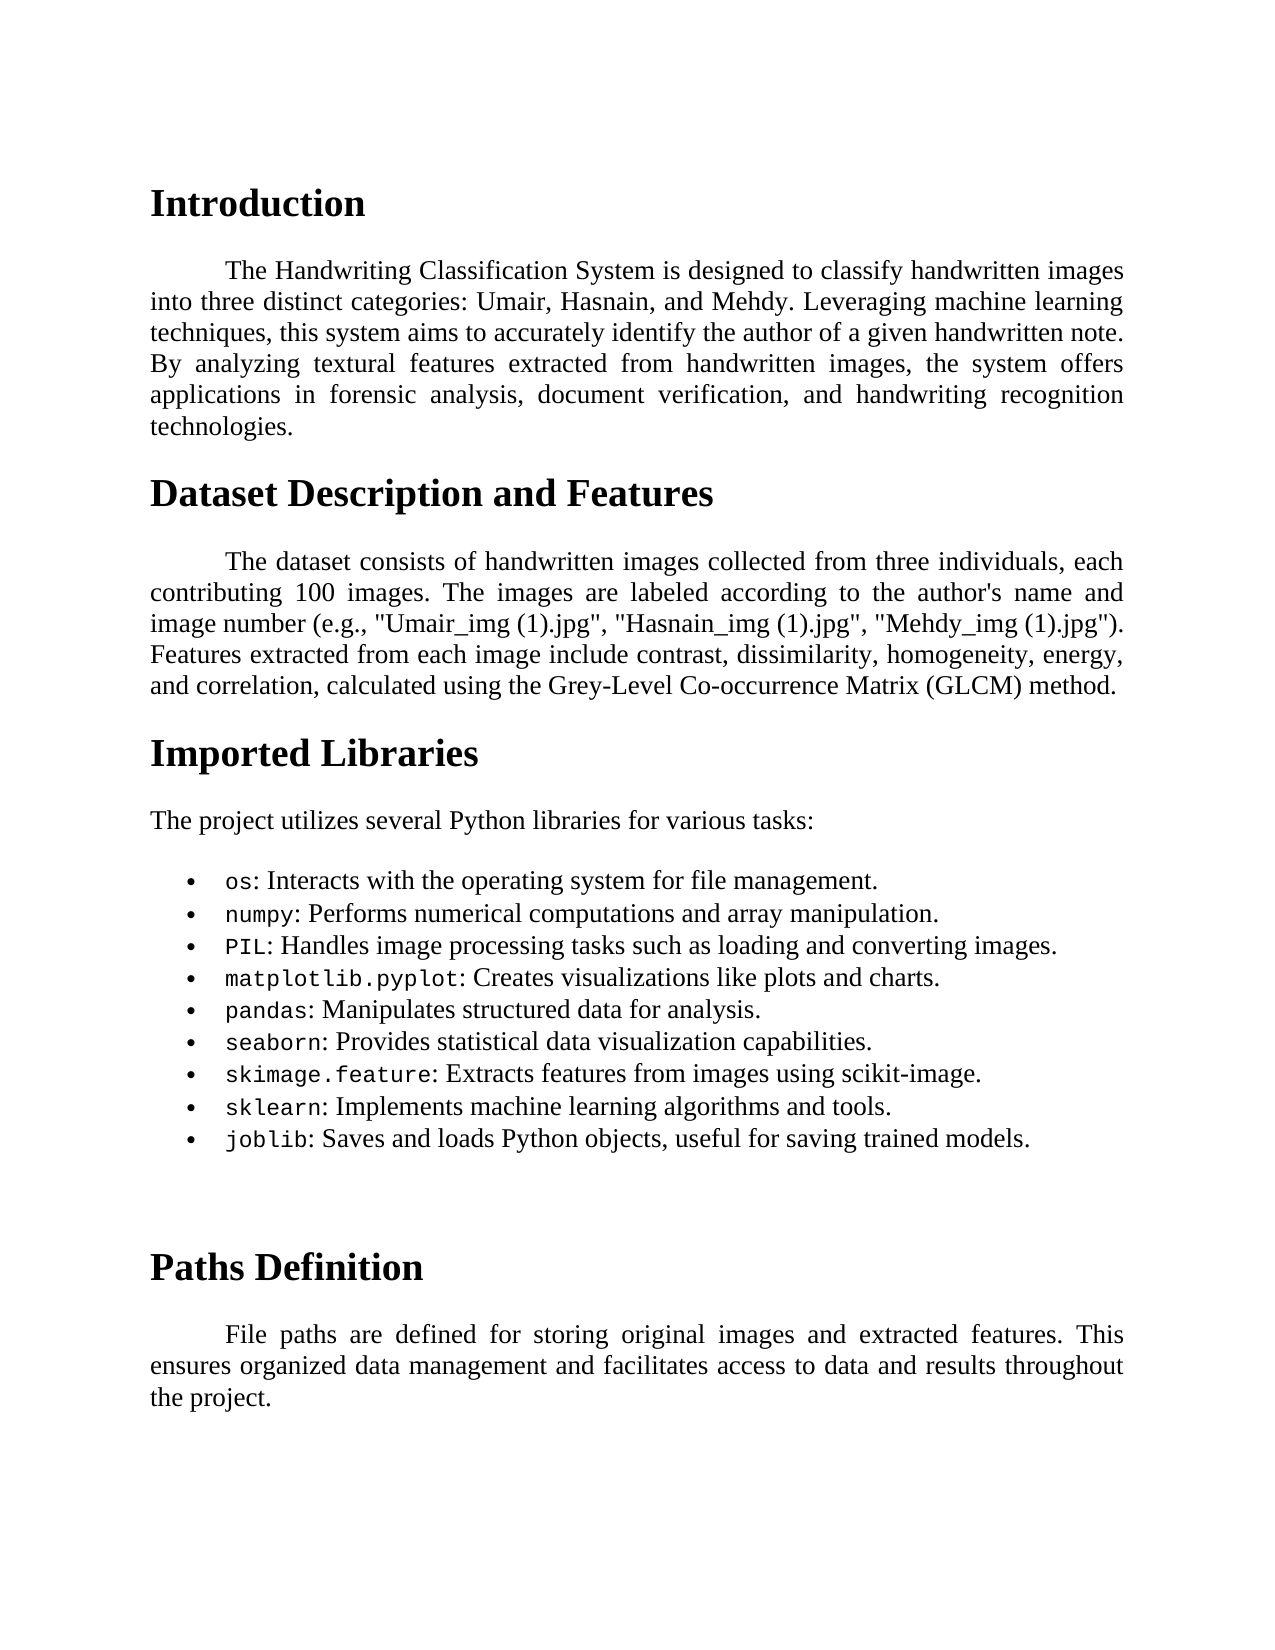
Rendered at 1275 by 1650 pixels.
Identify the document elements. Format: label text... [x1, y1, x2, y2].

text Paths Definition [150, 1244, 1125, 1289]
text The dataset consists of handwritten images collected from three individuals, each contributing 100 images. The images are labeled according to the author's name and image number (e.g., "Umair_img (1).jpg", "Hasnain_img (1).jpg", "Mehdy_img (1).jpg"). Features extracted from each image include contrast, dissimilarity, homogeneity, energy, and correlation, calculated using the Grey-Level Co-occurrence Matrix (GLCM) method. [150, 544, 1125, 700]
list numpy: Performs numerical computations and array manipulation. [187, 897, 1125, 929]
text Imported Libraries [150, 729, 1125, 775]
text The project utilizes several Python libraries for various tasks: [150, 804, 1125, 835]
text Introduction [150, 179, 1125, 225]
list pandas: Manipulates structured data for analysis. [187, 993, 1125, 1025]
list os: Interacts with the operating system for file management. [187, 864, 1125, 897]
list PIL: Handles image processing tasks such as loading and converting images. [187, 929, 1125, 961]
list matplotlib.pyplot: Creates visualizations like plots and charts. [187, 961, 1125, 993]
list joblib: Saves and loads Python objects, useful for saving trained models. [187, 1122, 1125, 1154]
text File paths are defined for storing original images and extracted features. This ensures organized data management and facilitates access to data and results throughout the project. [150, 1318, 1125, 1412]
list seaborn: Provides statistical data visualization capabilities. [187, 1025, 1125, 1058]
text The Handwriting Classification System is designed to classify handwritten images into three distinct categories: Umair, Hasnain, and Mehdy. Leveraging machine learning techniques, this system aims to accurately identify the author of a given handwritten note. By analyzing textural features extracted from handwritten images, the system offers applications in forensic analysis, document verification, and handwriting recognition technologies. [150, 254, 1125, 441]
list skimage.feature: Extracts features from images using scikit-image. [187, 1058, 1125, 1090]
text Dataset Description and Features [150, 470, 1125, 515]
list sklearn: Implements machine learning algorithms and tools. [187, 1090, 1125, 1122]
